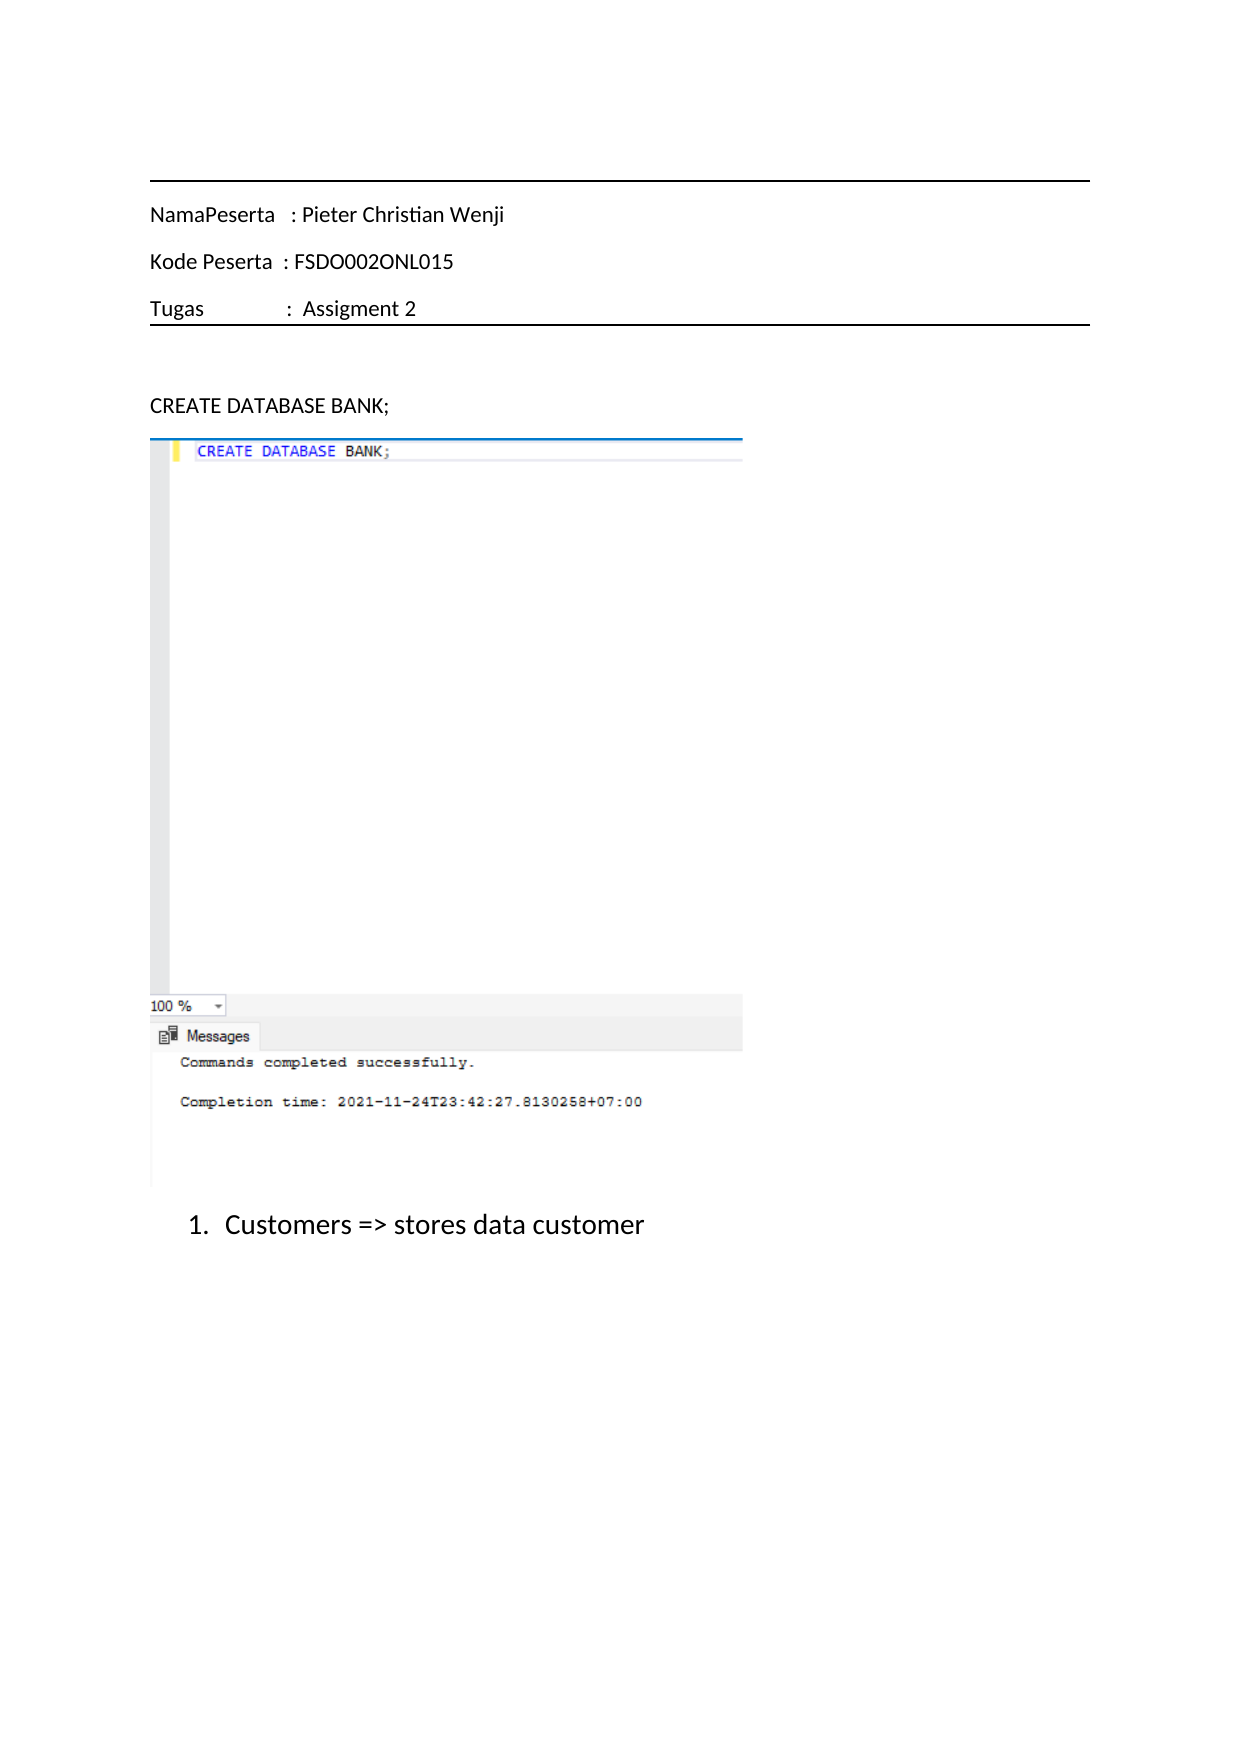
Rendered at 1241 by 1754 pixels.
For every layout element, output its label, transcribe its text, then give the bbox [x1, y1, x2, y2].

text Kode Peserta : FSDO002ONL015 [150, 247, 1090, 275]
list Customers => stores data customer [187, 1206, 1090, 1241]
text CREATE DATABASE BANK; [150, 392, 1090, 420]
text Tugas : Assigment 2 [150, 294, 1090, 324]
picture [150, 438, 743, 1187]
text NamaPeserta : Pieter Christian Wenji [150, 201, 1090, 228]
